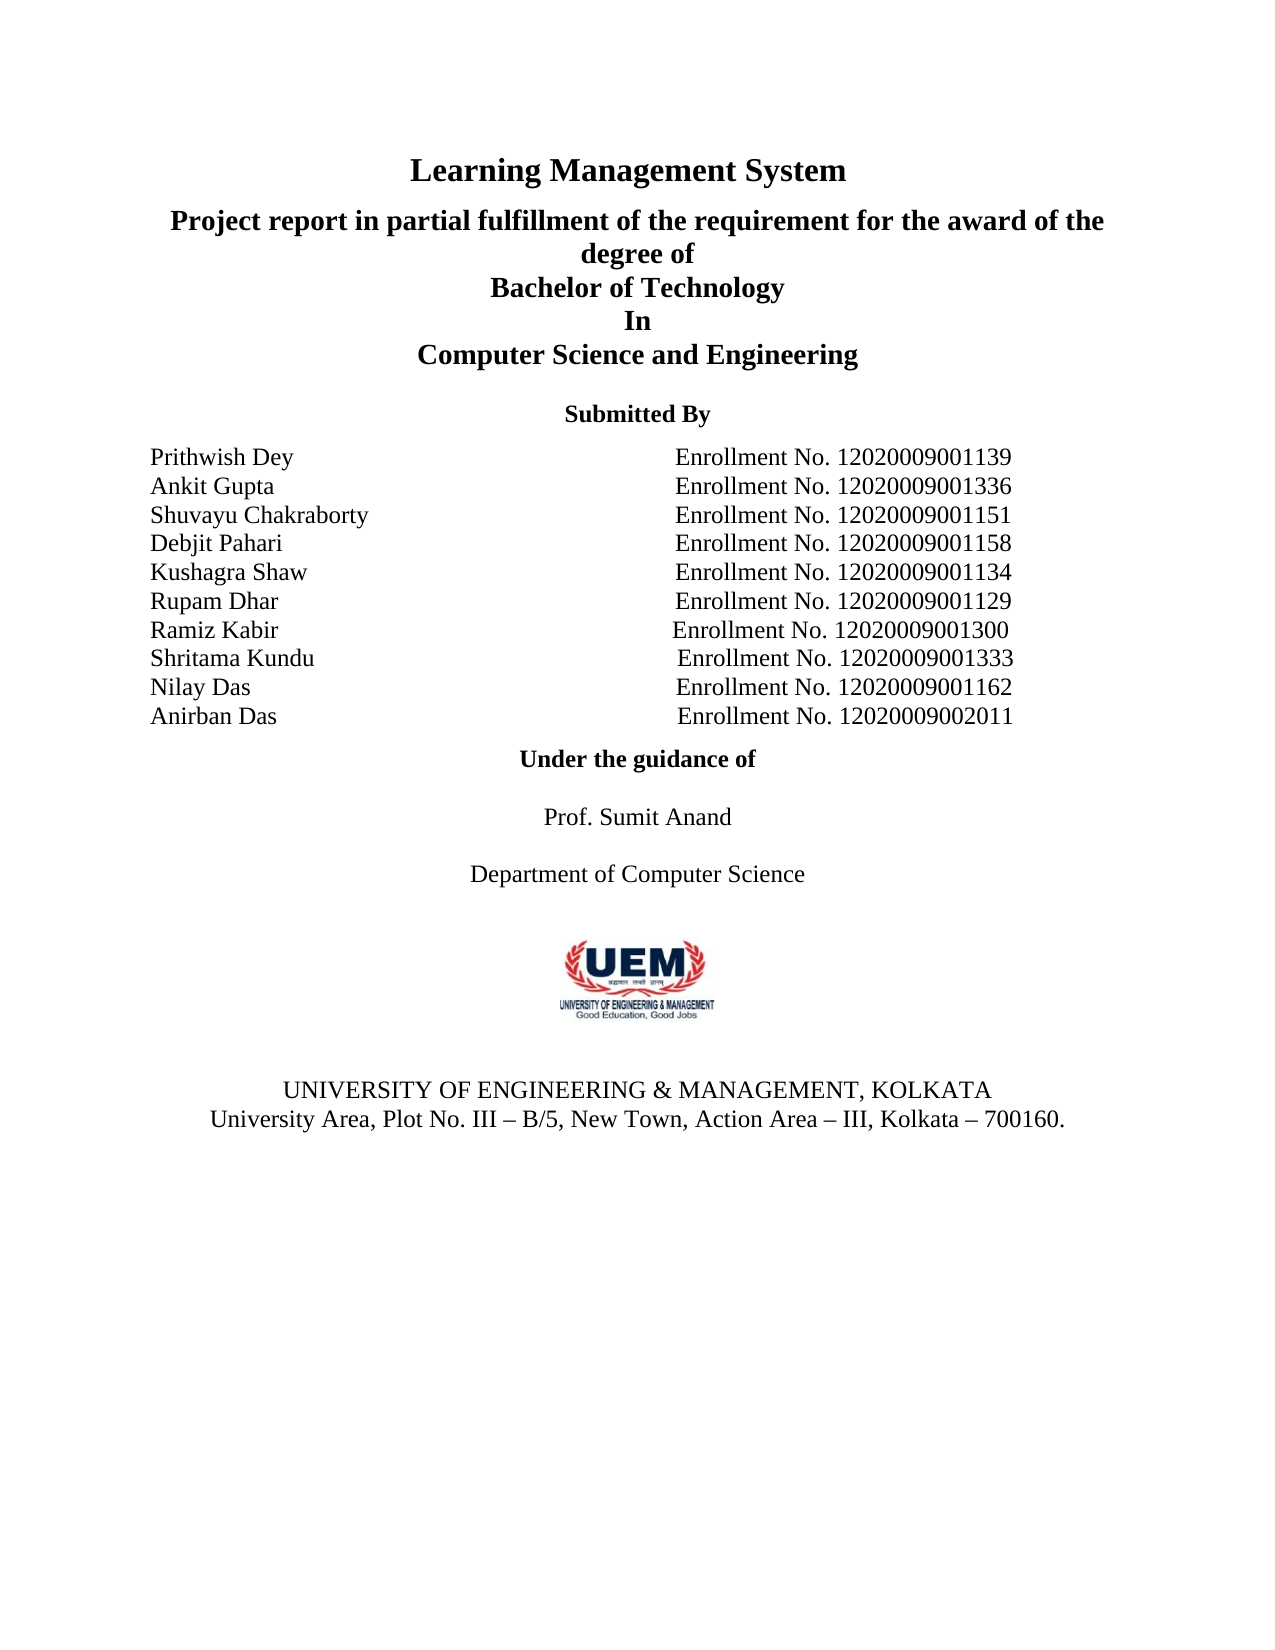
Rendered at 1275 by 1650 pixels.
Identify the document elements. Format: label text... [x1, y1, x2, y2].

text UNIVERSITY OF ENGINEERING & MANAGEMENT, KOLKATA [150, 1075, 1125, 1104]
text Ankit Gupta Enrollment No. 12020009001336 [150, 471, 1125, 500]
text Department of Computer Science [150, 859, 1125, 888]
text Project report in partial fulfillment of the requirement for the award of the degree of [150, 203, 1125, 270]
text Under the guidance of [150, 744, 1125, 773]
text Rupam Dhar Enrollment No. 12020009001129 [150, 586, 1125, 615]
text Bachelor of Technology [150, 270, 1125, 303]
text Shritama Kundu Enrollment No. 12020009001333 [150, 643, 1125, 672]
text Anirban Das Enrollment No. 12020009002011 [150, 701, 1125, 730]
text Nilay Das Enrollment No. 12020009001162 [150, 672, 1125, 701]
text Prithwish Dey Enrollment No. 12020009001139 [150, 442, 1125, 471]
picture [560, 916, 715, 1047]
text Computer Science and Engineering [150, 337, 1125, 370]
text Learning Management System [131, 150, 1125, 188]
text Prof. Sumit Anand [150, 802, 1125, 830]
text Shuvayu Chakraborty Enrollment No. 12020009001151 [150, 500, 1125, 528]
text University Area, Plot No. III – B/5, New Town, Action Area – III, Kolkata – 700160. [150, 1104, 1125, 1133]
text Submitted By [150, 399, 1125, 428]
text Ramiz Kabir Enrollment No. 12020009001300 [150, 615, 1125, 643]
text Debjit Pahari Enrollment No. 12020009001158 [150, 528, 1125, 557]
text Kushagra Shaw Enrollment No. 12020009001134 [150, 557, 1125, 586]
text In [150, 303, 1125, 337]
